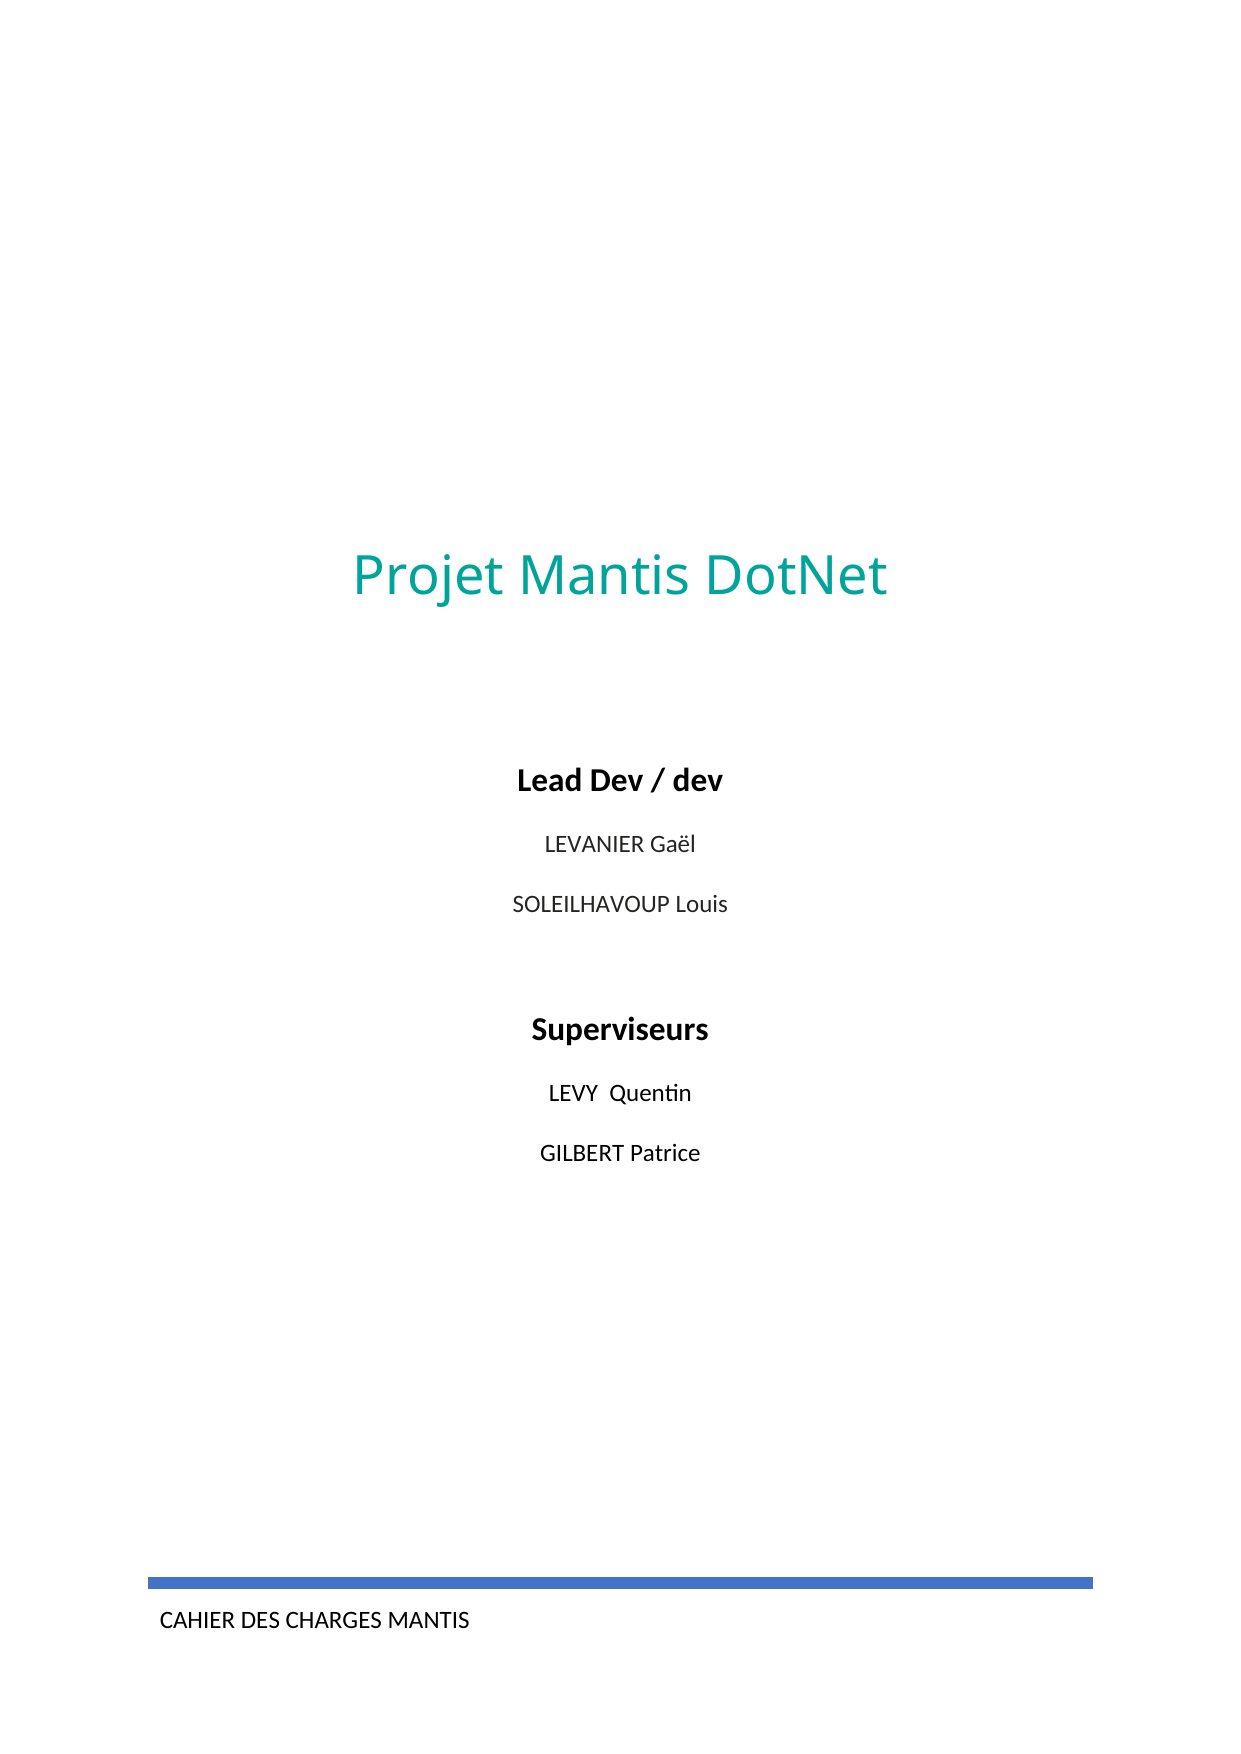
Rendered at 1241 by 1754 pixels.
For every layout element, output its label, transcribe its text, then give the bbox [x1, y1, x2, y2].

text Lead Dev / dev [148, 759, 1093, 799]
text Projet Mantis DotNet [148, 536, 1093, 610]
text SOLEILHAVOUP Louis [148, 888, 1093, 919]
text LEVANIER Gaël [148, 828, 1093, 859]
text Superviseurs [148, 1008, 1093, 1048]
text GILBERT Patrice [148, 1137, 1093, 1168]
text LEVY Quentin [148, 1077, 1093, 1108]
